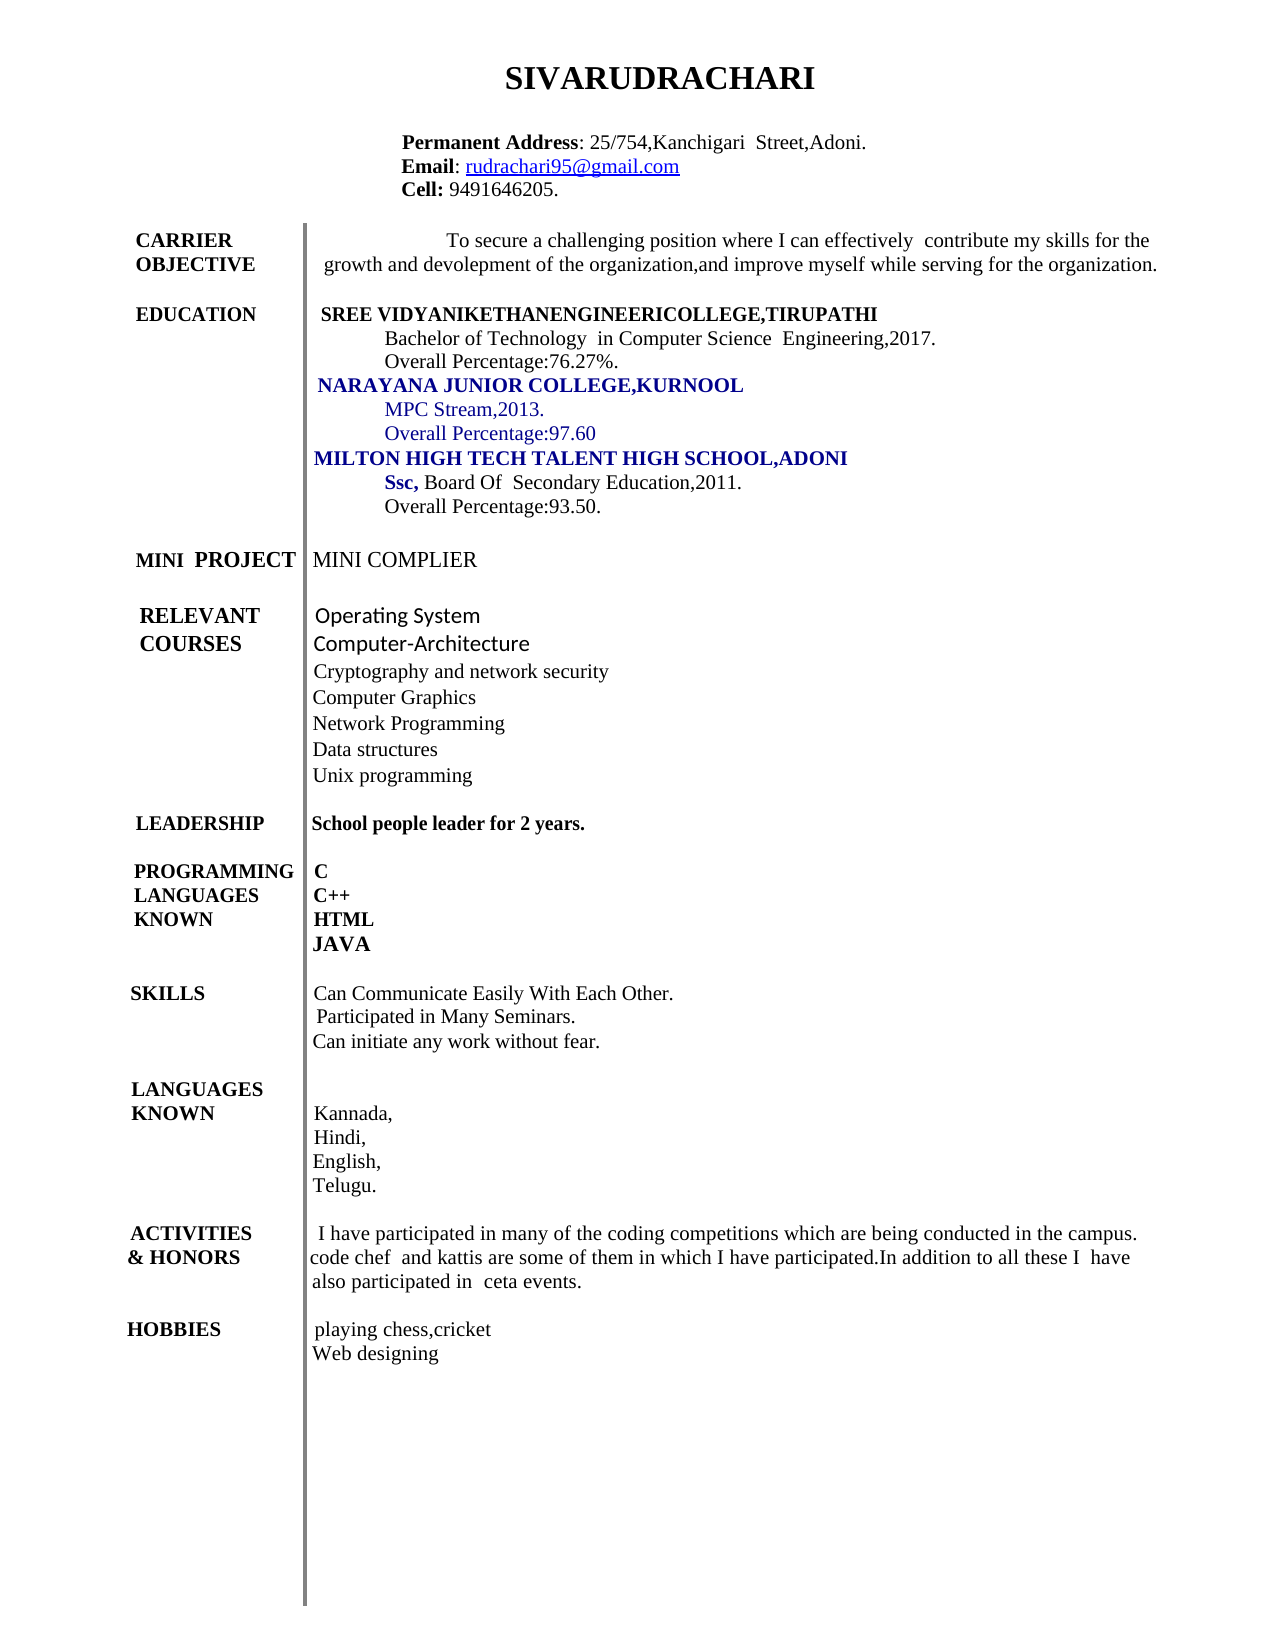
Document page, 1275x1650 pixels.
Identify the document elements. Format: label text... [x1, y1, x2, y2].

text SIVARUDRACHARI [313, 58, 961, 96]
text OBJECTIVE growth and devolepment of the organization,and improve myself while serving for the organization. [47, 252, 1228, 276]
text & HONORS code chef and kattis are some of them in which I have participated.In addition to all these I have [84, 1245, 1217, 1269]
text Telugu. [47, 1173, 1217, 1197]
text CARRIER To secure a challenging position where I can effectively contribute my skills for the [47, 228, 1228, 252]
text Email: rudrachari95@gmail.com [47, 154, 1217, 178]
text KNOWN Kannada, [84, 1101, 1217, 1125]
text LEADERSHIP School people leader for 2 years. [47, 811, 1217, 835]
text also participated in ceta events. [47, 1269, 1217, 1293]
text Can initiate any work without fear. [47, 1028, 1217, 1053]
text Overall Percentage:97.60 [384, 421, 1228, 445]
text Overall Percentage:93.50. [384, 494, 1228, 518]
text PROGRAMMING C [84, 859, 1217, 883]
text HOBBIES playing chess,cricket [84, 1317, 1217, 1341]
text English, [47, 1149, 1217, 1173]
text MINI PROJECT MINI COMPLIER [47, 546, 1228, 573]
text Participated in Many Seminars. [244, 1004, 1217, 1028]
text Web designing [47, 1341, 1217, 1365]
text Cell: 9491646205. [47, 178, 1217, 202]
text SKILLS Can Communicate Easily With Each Other. [84, 980, 1217, 1004]
text MPC Stream,2013. [384, 397, 1228, 421]
text COURSES Computer-Architecture [47, 629, 1228, 657]
text EDUCATION SREE VIDYANIKETHANENGINEERICOLLEGE,TIRUPATHI [47, 301, 1169, 326]
text Cryptography and network security [244, 659, 1162, 683]
text KNOWN HTML [84, 907, 1217, 931]
text ACTIVITIES I have participated in many of the coding competitions which are being conducted in the campus. [84, 1221, 1217, 1245]
text Unix programming [244, 763, 1162, 787]
text MILTON HIGH TECH TALENT HIGH SCHOOL,ADONI [197, 446, 1228, 469]
text Bachelor of Technology in Computer Science Engineering,2017. [384, 326, 1169, 349]
text Overall Percentage:76.27%. [384, 349, 1217, 373]
text Network Programming [244, 711, 1162, 735]
text Computer Graphics [244, 685, 1162, 709]
text LANGUAGES [84, 1077, 1217, 1101]
text Permanent Address: 25/754,Kanchigari Street,Adoni. [402, 130, 1217, 154]
text Ssc, Board Of Secondary Education,2011. [384, 470, 1228, 494]
text Data structures [244, 737, 1162, 761]
text RELEVANT Operating System [47, 601, 1228, 629]
text JAVA [84, 931, 1217, 956]
text Hindi, [84, 1125, 1217, 1149]
text NARAYANA JUNIOR COLLEGE,KURNOOL [244, 373, 1217, 397]
text LANGUAGES C++ [84, 883, 1217, 907]
